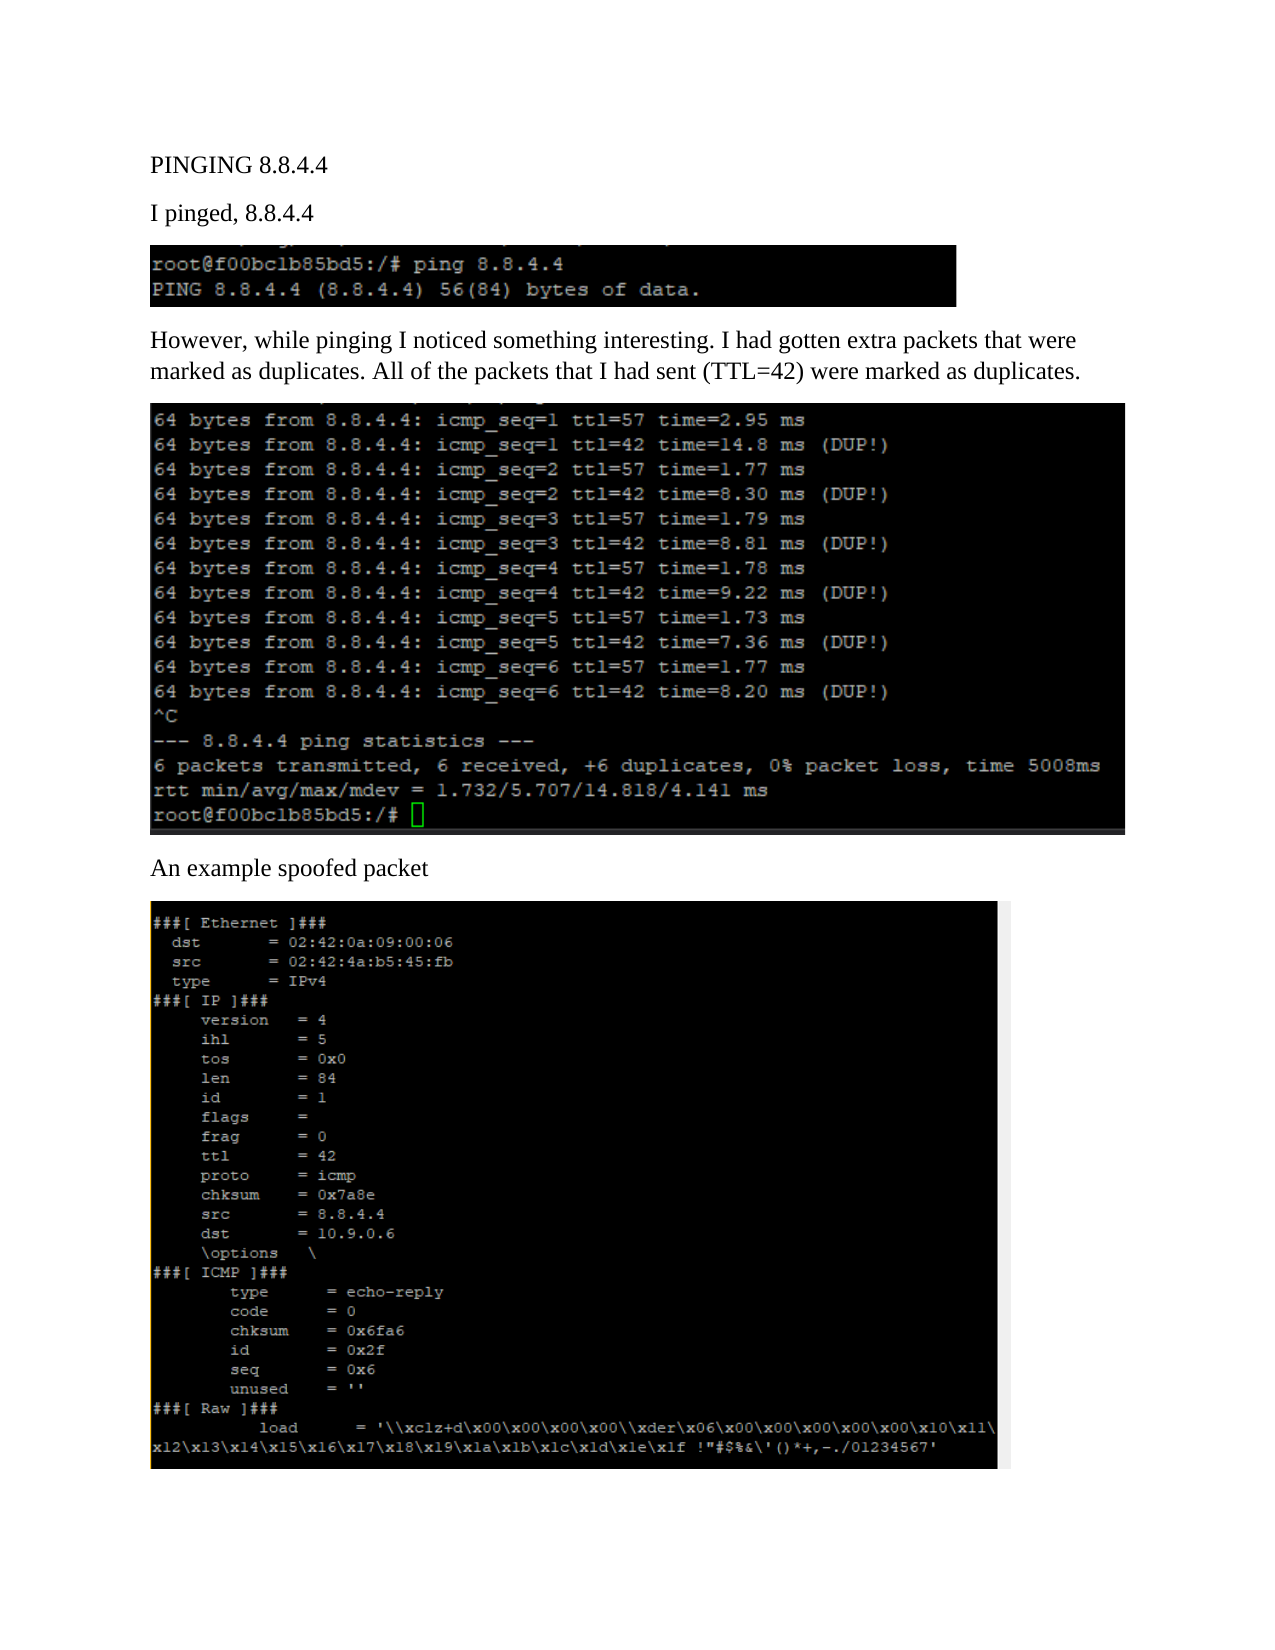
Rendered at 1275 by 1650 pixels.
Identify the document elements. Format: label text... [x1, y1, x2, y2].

text I pinged, 8.8.4.4 [150, 198, 1125, 226]
text However, while pinging I noticed something interesting. I had gotten extra packets that were marked as duplicates. All of the packets that I had sent (TTL=42) were marked as duplicates. [150, 325, 1125, 385]
text An example spoofed packet [150, 853, 1125, 882]
picture [150, 403, 1125, 835]
text PINGING 8.8.4.4 [150, 150, 1125, 179]
picture [150, 245, 957, 307]
picture [150, 901, 1011, 1469]
